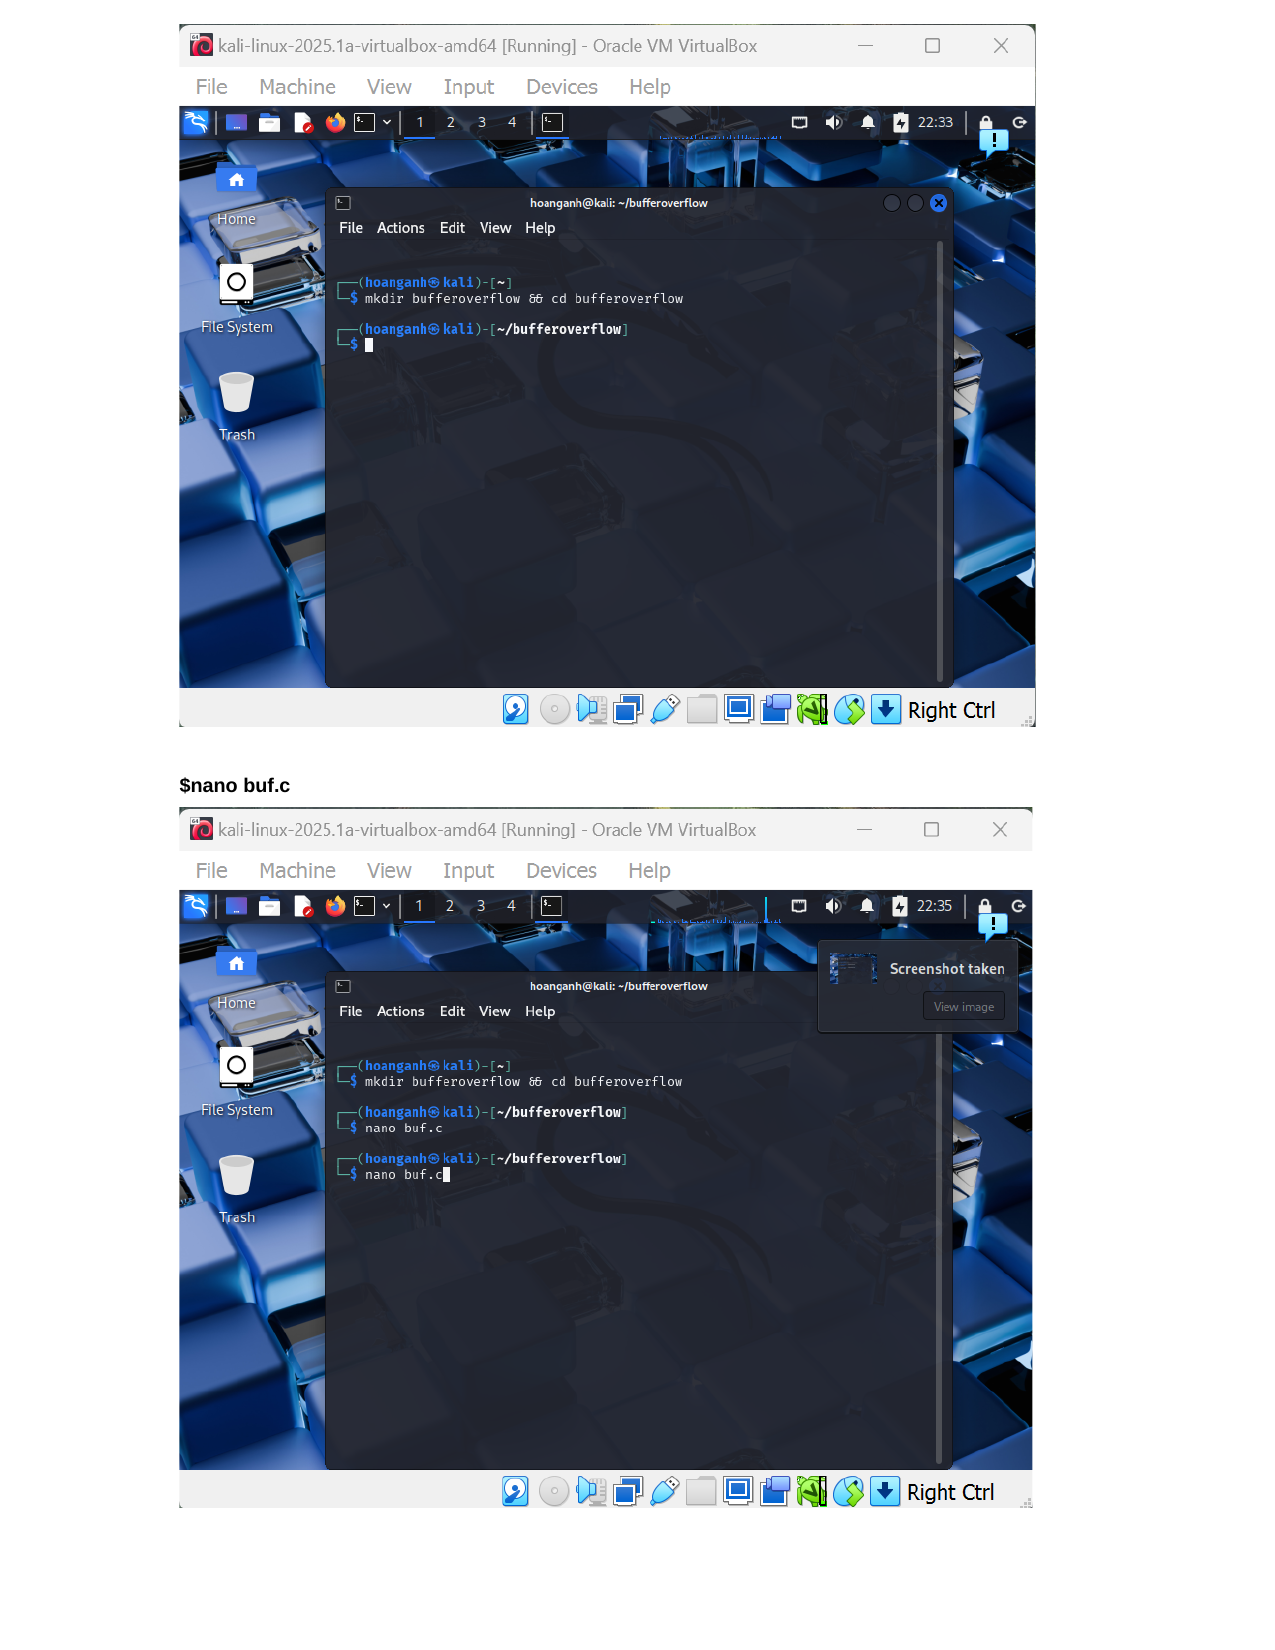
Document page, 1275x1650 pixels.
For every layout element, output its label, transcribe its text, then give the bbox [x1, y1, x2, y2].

text $nano buf.c [179, 773, 1138, 796]
picture [179, 24, 1036, 727]
picture [179, 807, 1033, 1508]
